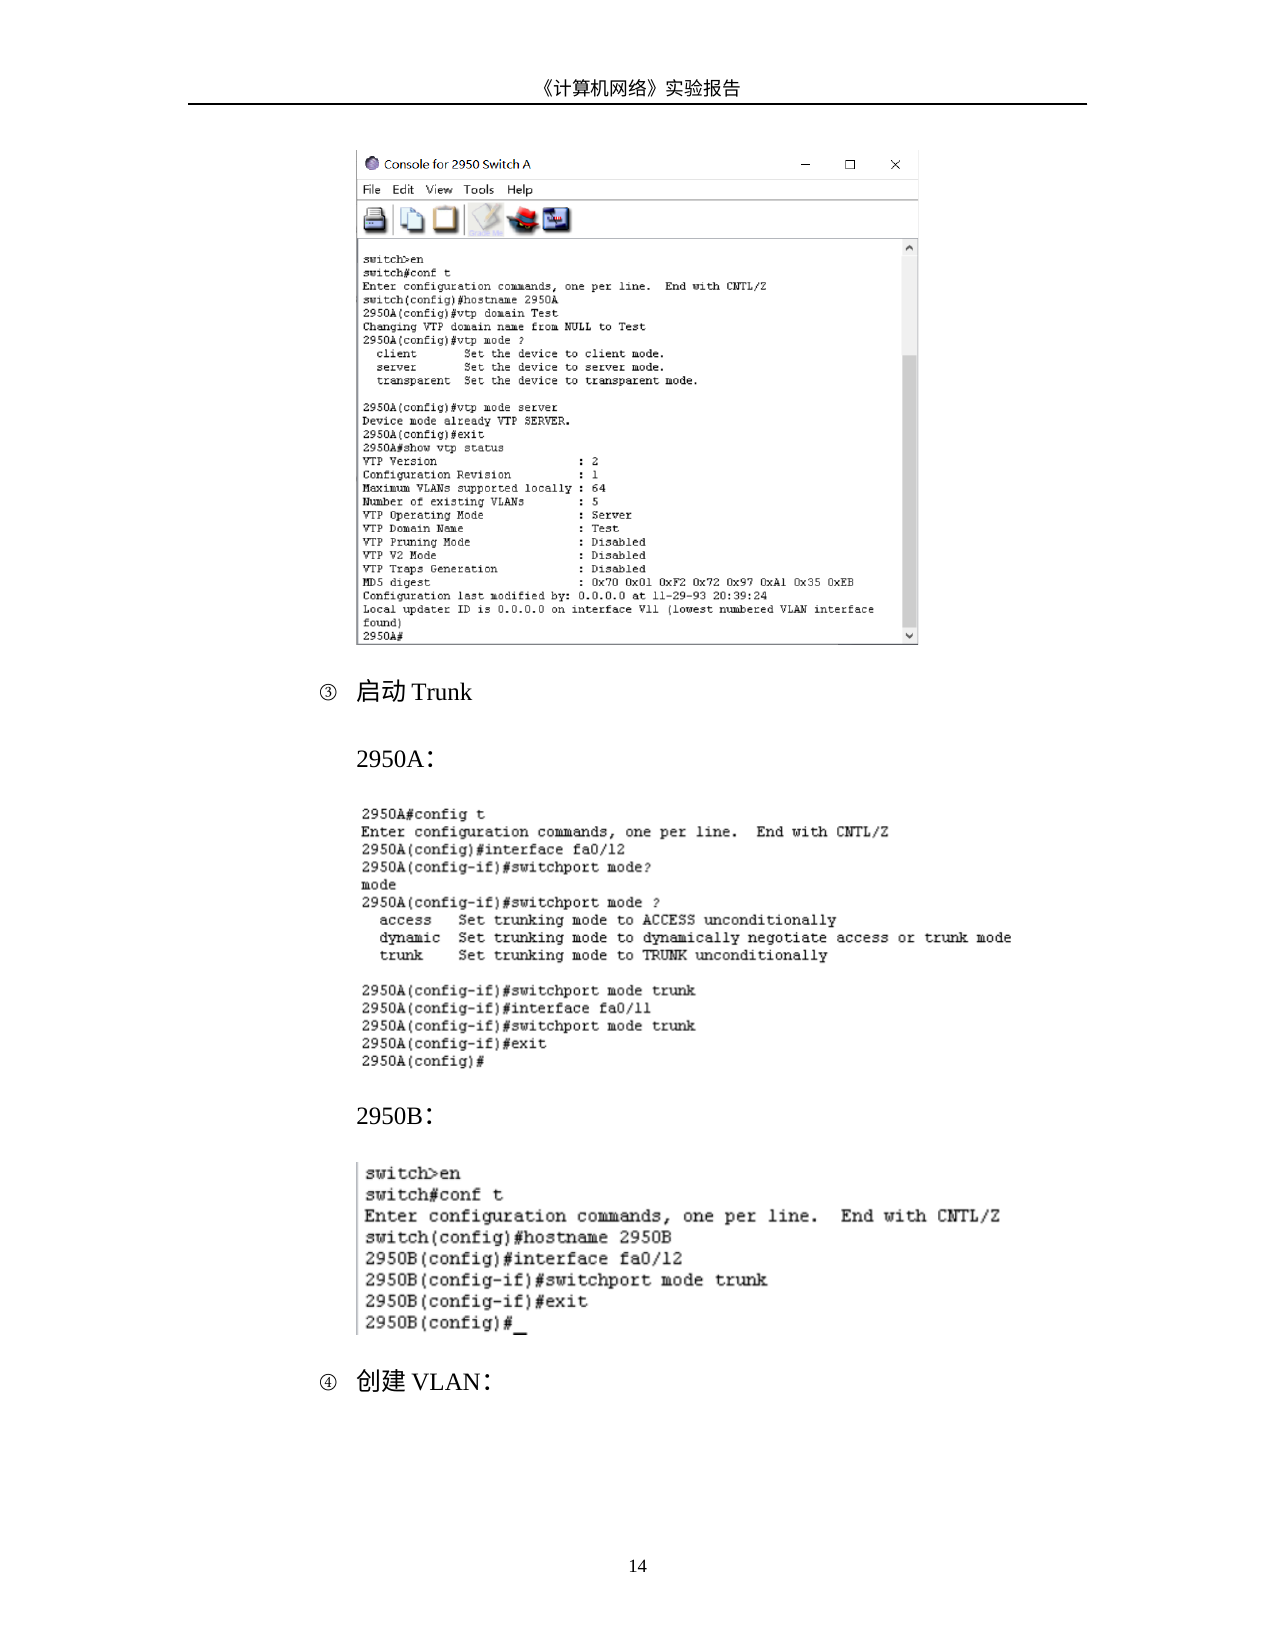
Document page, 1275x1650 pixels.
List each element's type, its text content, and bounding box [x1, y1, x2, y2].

list 启动Trunk [319, 672, 1087, 708]
list 创建VLAN： [319, 1362, 1087, 1398]
picture [356, 805, 1022, 1069]
picture [356, 1162, 1023, 1335]
list 2950B： [356, 1096, 1087, 1132]
picture [356, 150, 919, 645]
list 2950A： [356, 739, 1087, 775]
